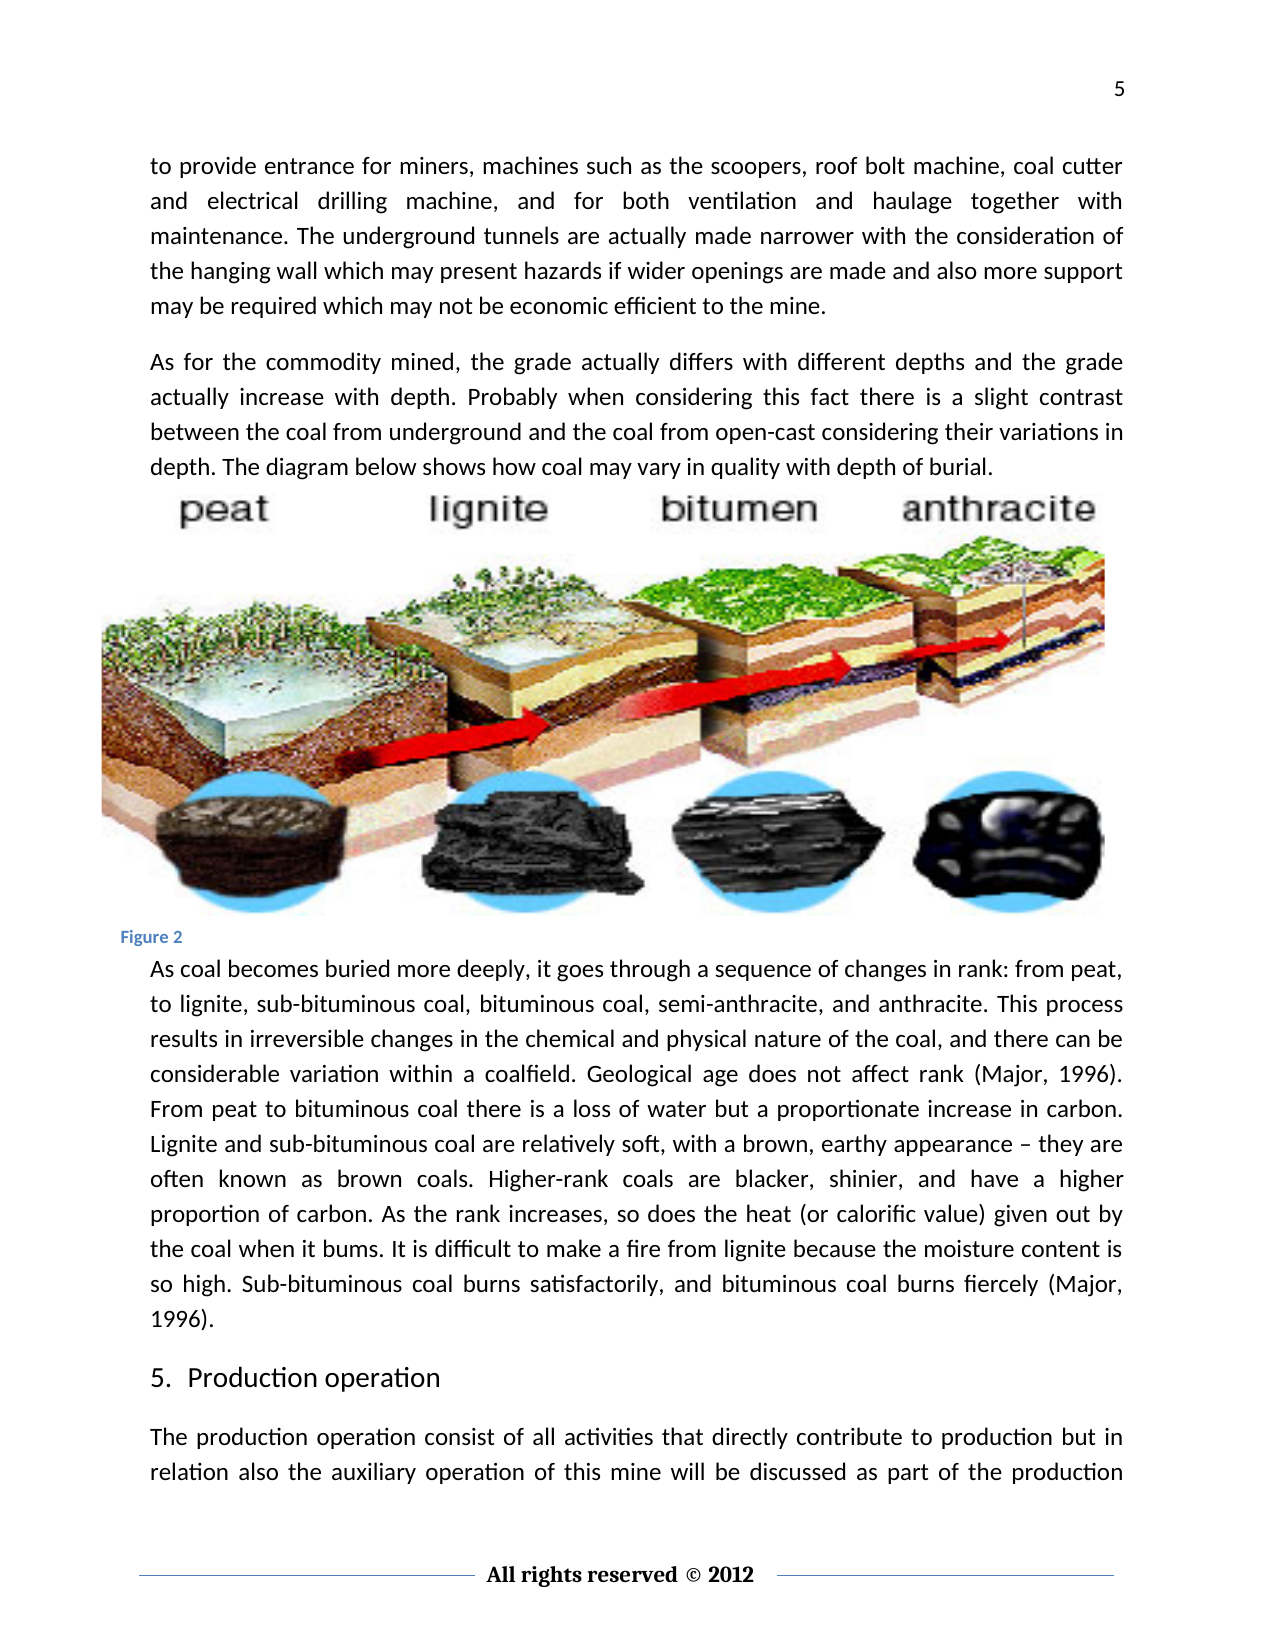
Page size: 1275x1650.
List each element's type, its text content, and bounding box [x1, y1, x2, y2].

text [150, 1421, 1125, 1486]
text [150, 150, 1125, 321]
list Production operation [150, 1359, 1125, 1395]
text As coal becomes buried more deeply, it goes through a sequence of changes in rank: from peat, to lignite, sub-bituminous coal, bituminous coal, semi-anthracite, and anthracite. This process results in irreversible changes in the chemical and physical nature of the coal, and there can be considerable variation within a coalfield. Geological age does not affect rank (Major, 1996). From peat to bituminous coal there is a loss of water but a proportionate increase in carbon. Lignite and sub-bituminous coal are relatively soft, with a brown, earthy appearance – they are often known as brown coals. Higher-rank coals are blacker, shinier, and have a higher proportion of carbon. As the rank increases, so does the heat (or calorific value) given out by the coal when it bums. It is difficult to make a fire from lignite because the moisture content is so high. Sub-bituminous coal burns satisfactorily, and bituminous coal burns fiercely (Major, 1996). [150, 953, 1125, 1334]
text As for the commodity mined, the grade actually differs with different depths and the grade actually increase with depth. Probably when considering this fact there is a slight contrast between the coal from underground and the coal from open-cast considering their variations in depth. The diagram below shows how coal may vary in quality with depth of burial. [150, 346, 1125, 481]
picture [101, 494, 1105, 916]
